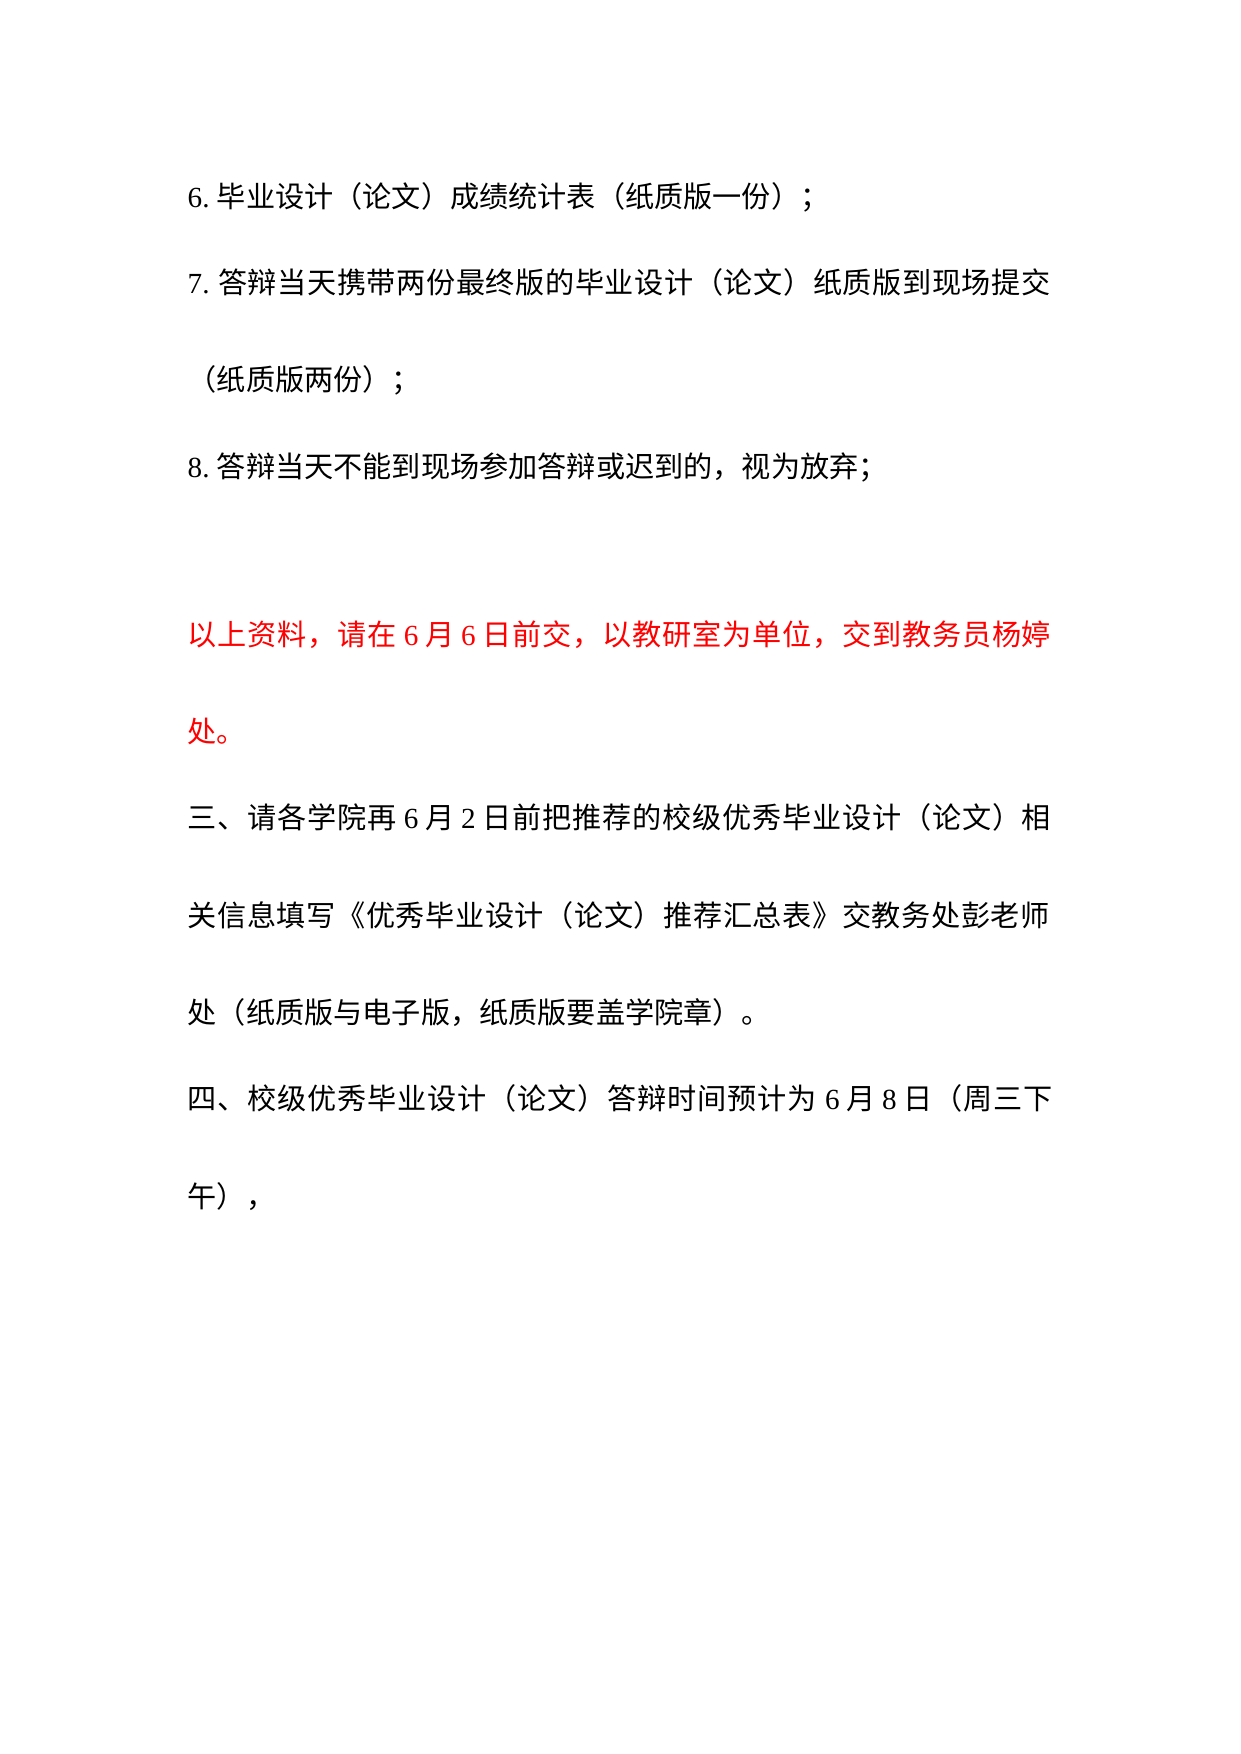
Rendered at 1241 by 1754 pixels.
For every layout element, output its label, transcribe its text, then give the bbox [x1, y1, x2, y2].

list 7. 答辩当天携带两份最终版的毕业设计（论文）纸质版到现场提交（纸质版两份）； [187, 248, 1053, 411]
list 四、校级优秀毕业设计（论文）答辩时间预计为6月8日（周三下午）， [187, 1064, 1053, 1227]
list 8. 答辩当天不能到现场参加答辩或迟到的，视为放弃； [187, 432, 1053, 497]
list 以上资料，请在6月6日前交，以教研室为单位，交到教务员杨婷处。 [187, 600, 1053, 762]
list 三、请各学院再6月2日前把推荐的校级优秀毕业设计（论文）相关信息填写《优秀毕业设计（论文）推荐汇总表》交教务处彭老师处（纸质版与电子版，纸质版要盖学院章）。 [187, 783, 1053, 1043]
list 6. 毕业设计（论文）成绩统计表（纸质版一份）； [187, 162, 1053, 227]
